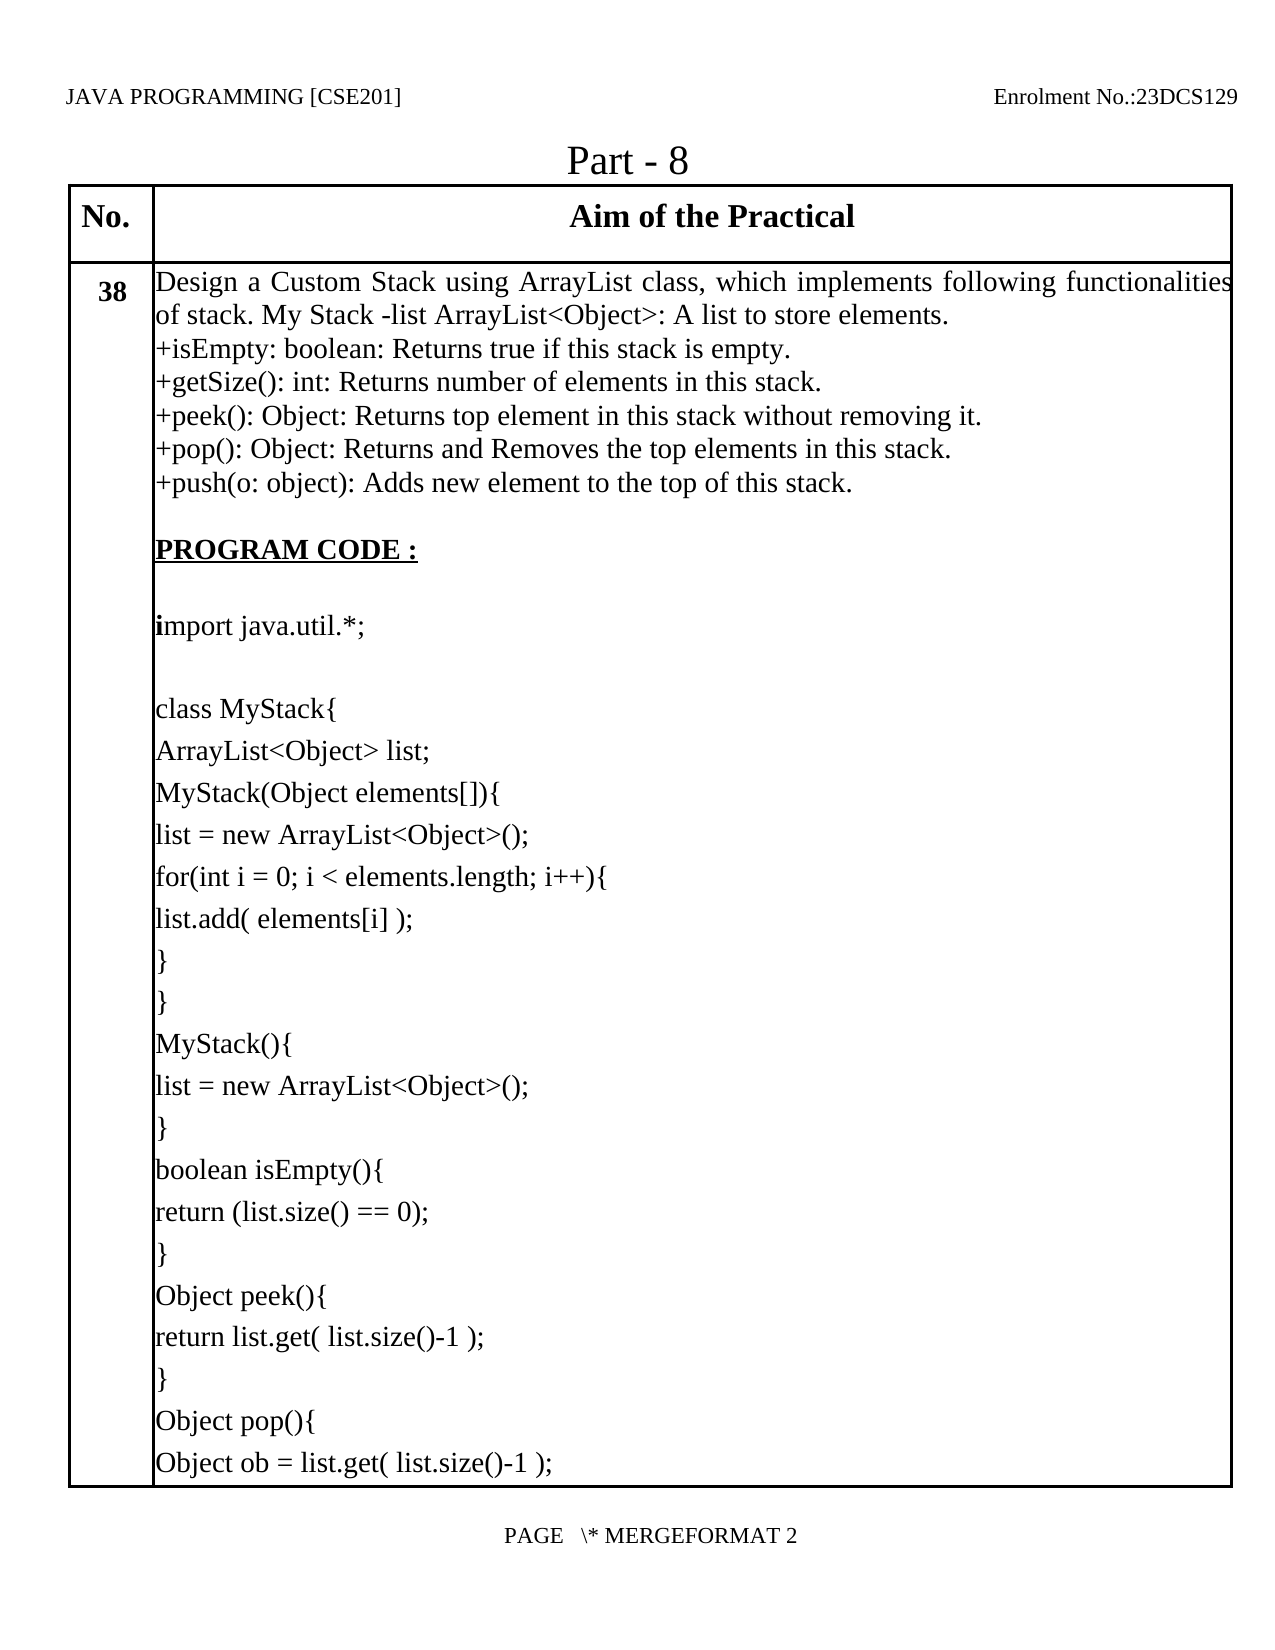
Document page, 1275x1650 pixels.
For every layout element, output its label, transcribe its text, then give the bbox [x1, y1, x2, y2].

table_header No. [71, 187, 152, 261]
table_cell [155, 264, 1230, 1485]
title Part - 8 [54, 136, 1076, 183]
table_cell 38 [71, 264, 152, 1485]
table_header Aim of the Practical [155, 187, 1230, 261]
